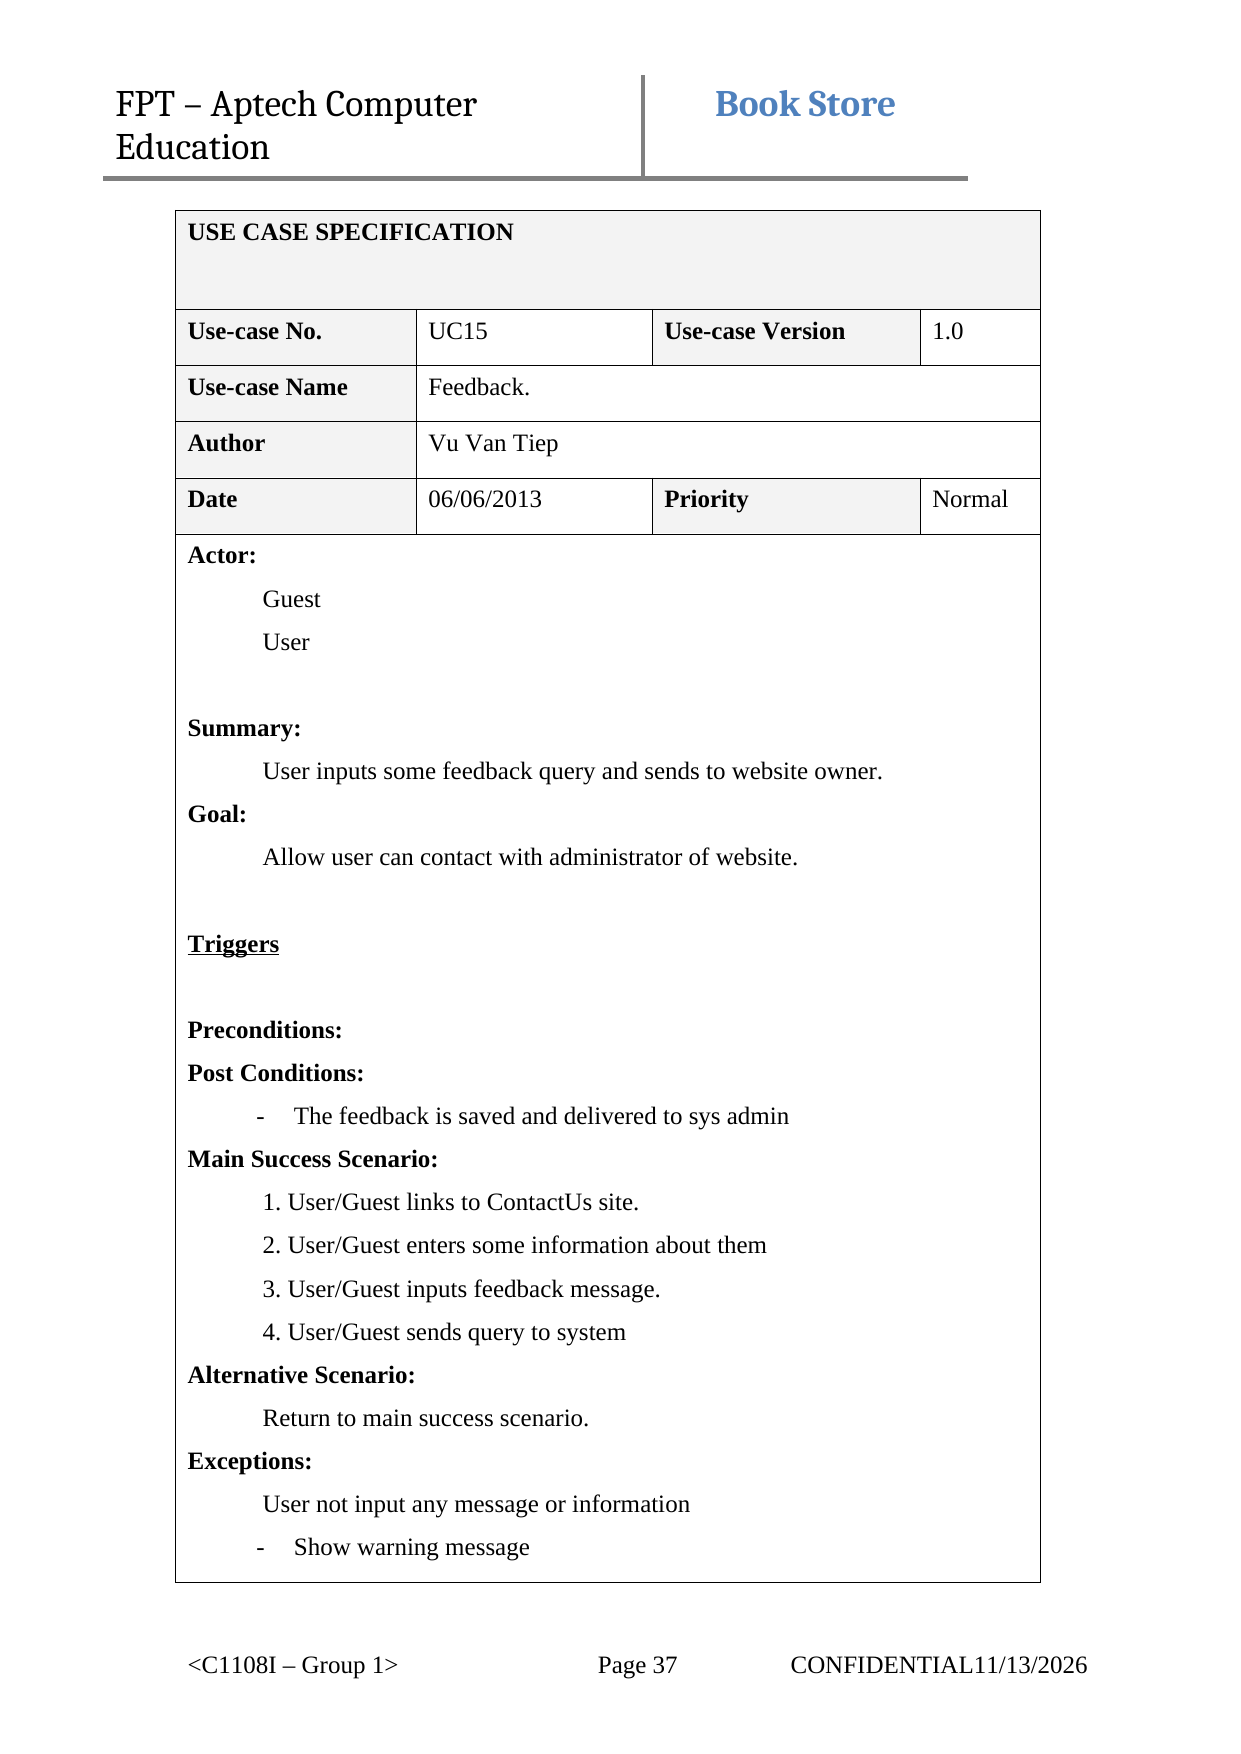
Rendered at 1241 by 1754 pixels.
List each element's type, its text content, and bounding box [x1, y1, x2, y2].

table_cell Normal [921, 479, 1040, 533]
table_cell Author [176, 422, 416, 477]
table_cell Use-case No. [176, 310, 416, 365]
table_cell 06/06/2013 [417, 479, 652, 533]
table_cell Date [176, 479, 416, 533]
table_cell UC15 [417, 310, 652, 365]
table_cell 1.0 [921, 310, 1040, 365]
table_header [176, 211, 1040, 309]
table_cell Feedback. [417, 366, 1040, 421]
table_cell Use-case Name [176, 366, 416, 421]
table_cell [176, 535, 1040, 1582]
table_cell Use-case Version [653, 310, 920, 365]
table_cell Vu Van Tiep [417, 422, 1040, 477]
table_cell Priority [653, 479, 920, 533]
